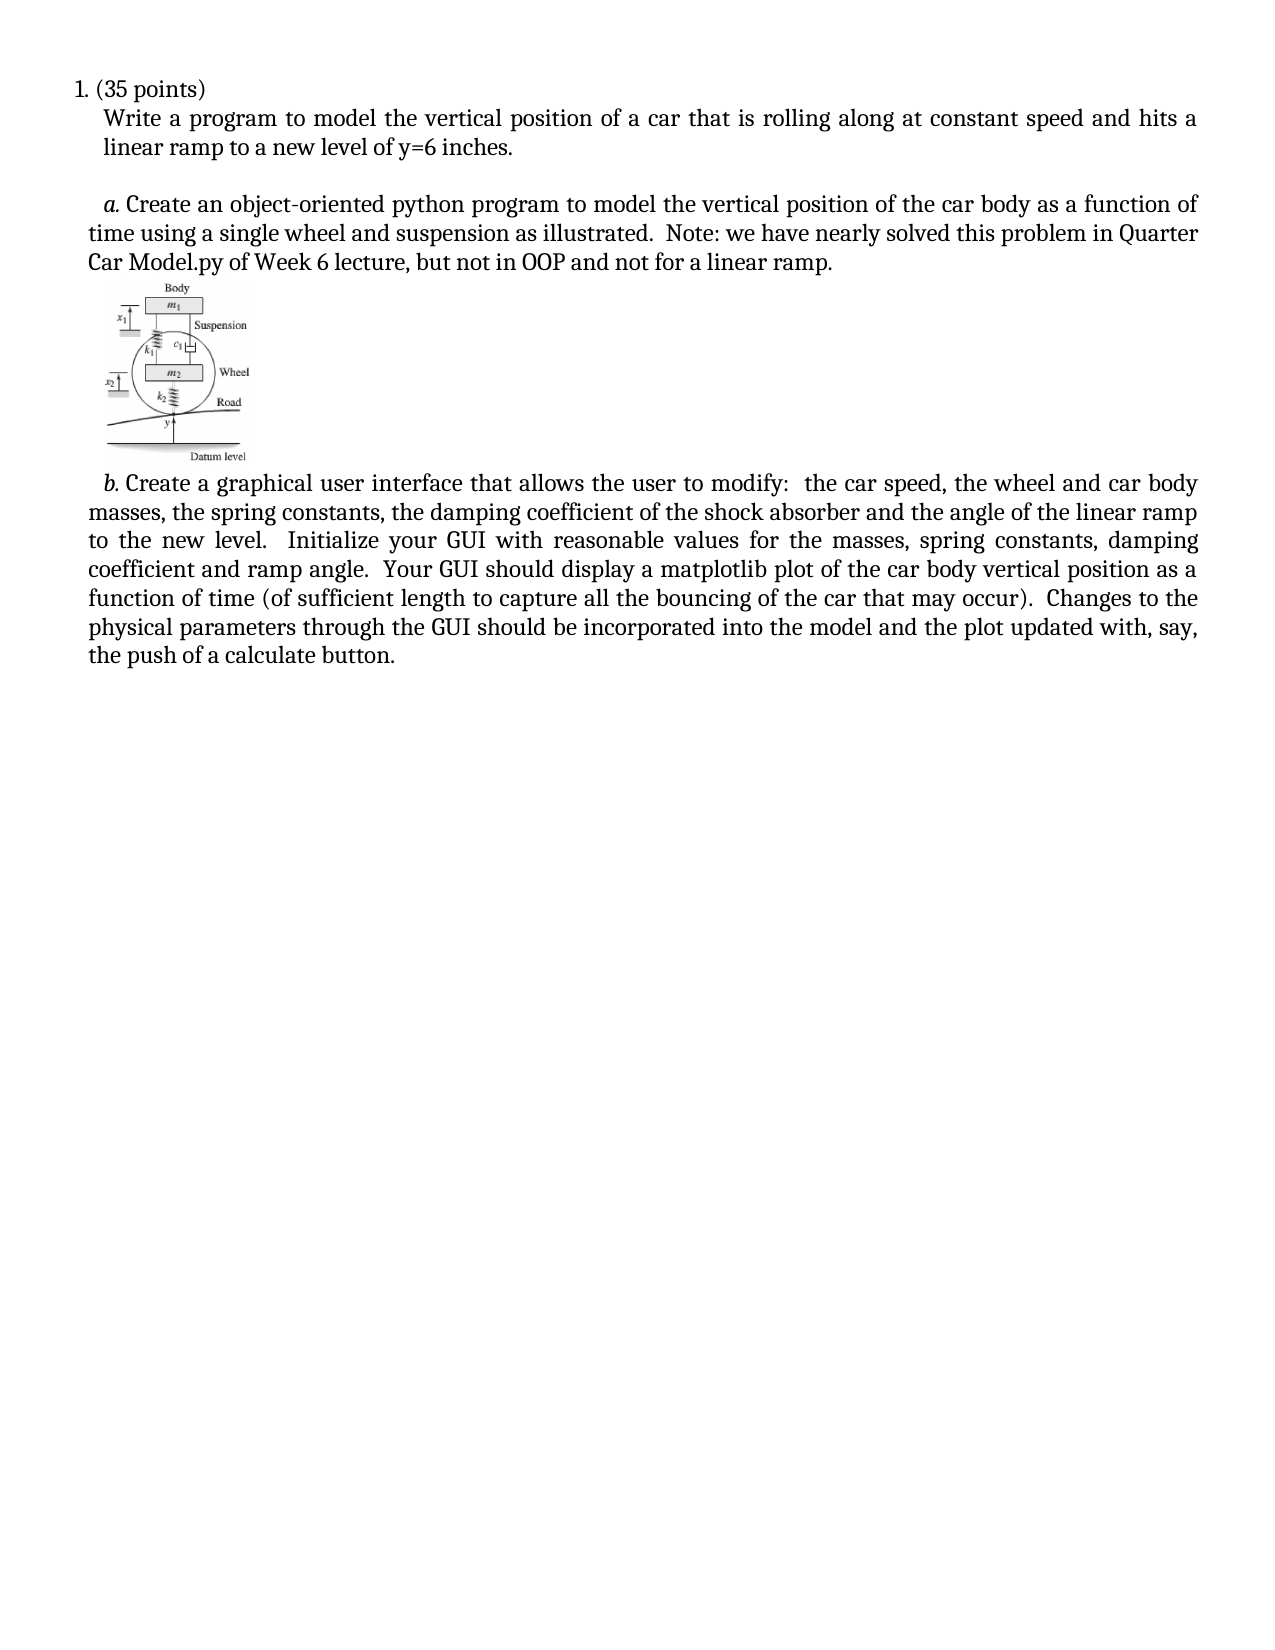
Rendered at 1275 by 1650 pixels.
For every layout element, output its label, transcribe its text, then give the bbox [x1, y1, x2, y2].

list Create a graphical user interface that allows the user to modify: the car speed, the wheel and car body masses, the spring constants, the damping coefficient of the shock absorber and the angle of the linear ramp to the new level. Initialize your GUI with reasonable values for the masses, spring constants, damping coefficient and ramp angle. Your GUI should display a matplotlib plot of the car body vertical position as a function of time (of sufficient length to capture all the bouncing of the car that may occur). Changes to the physical parameters through the GUI should be incorporated into the model and the plot updated with, say, the push of a calculate button. [88, 469, 1200, 670]
list Create an object-oriented python program to model the vertical position of the car body as a function of time using a single wheel and suspension as illustrated. Note: we have nearly solved this problem in Quarter Car Model.py of Week 6 lecture, but not in OOP and not for a linear ramp. [88, 190, 1200, 276]
list (35 points) [75, 75, 1200, 104]
list Write a program to model the vertical position of a car that is rolling along at constant speed and hits a linear ramp to a new level of y=6 inches. [103, 104, 1200, 161]
picture [103, 276, 254, 469]
